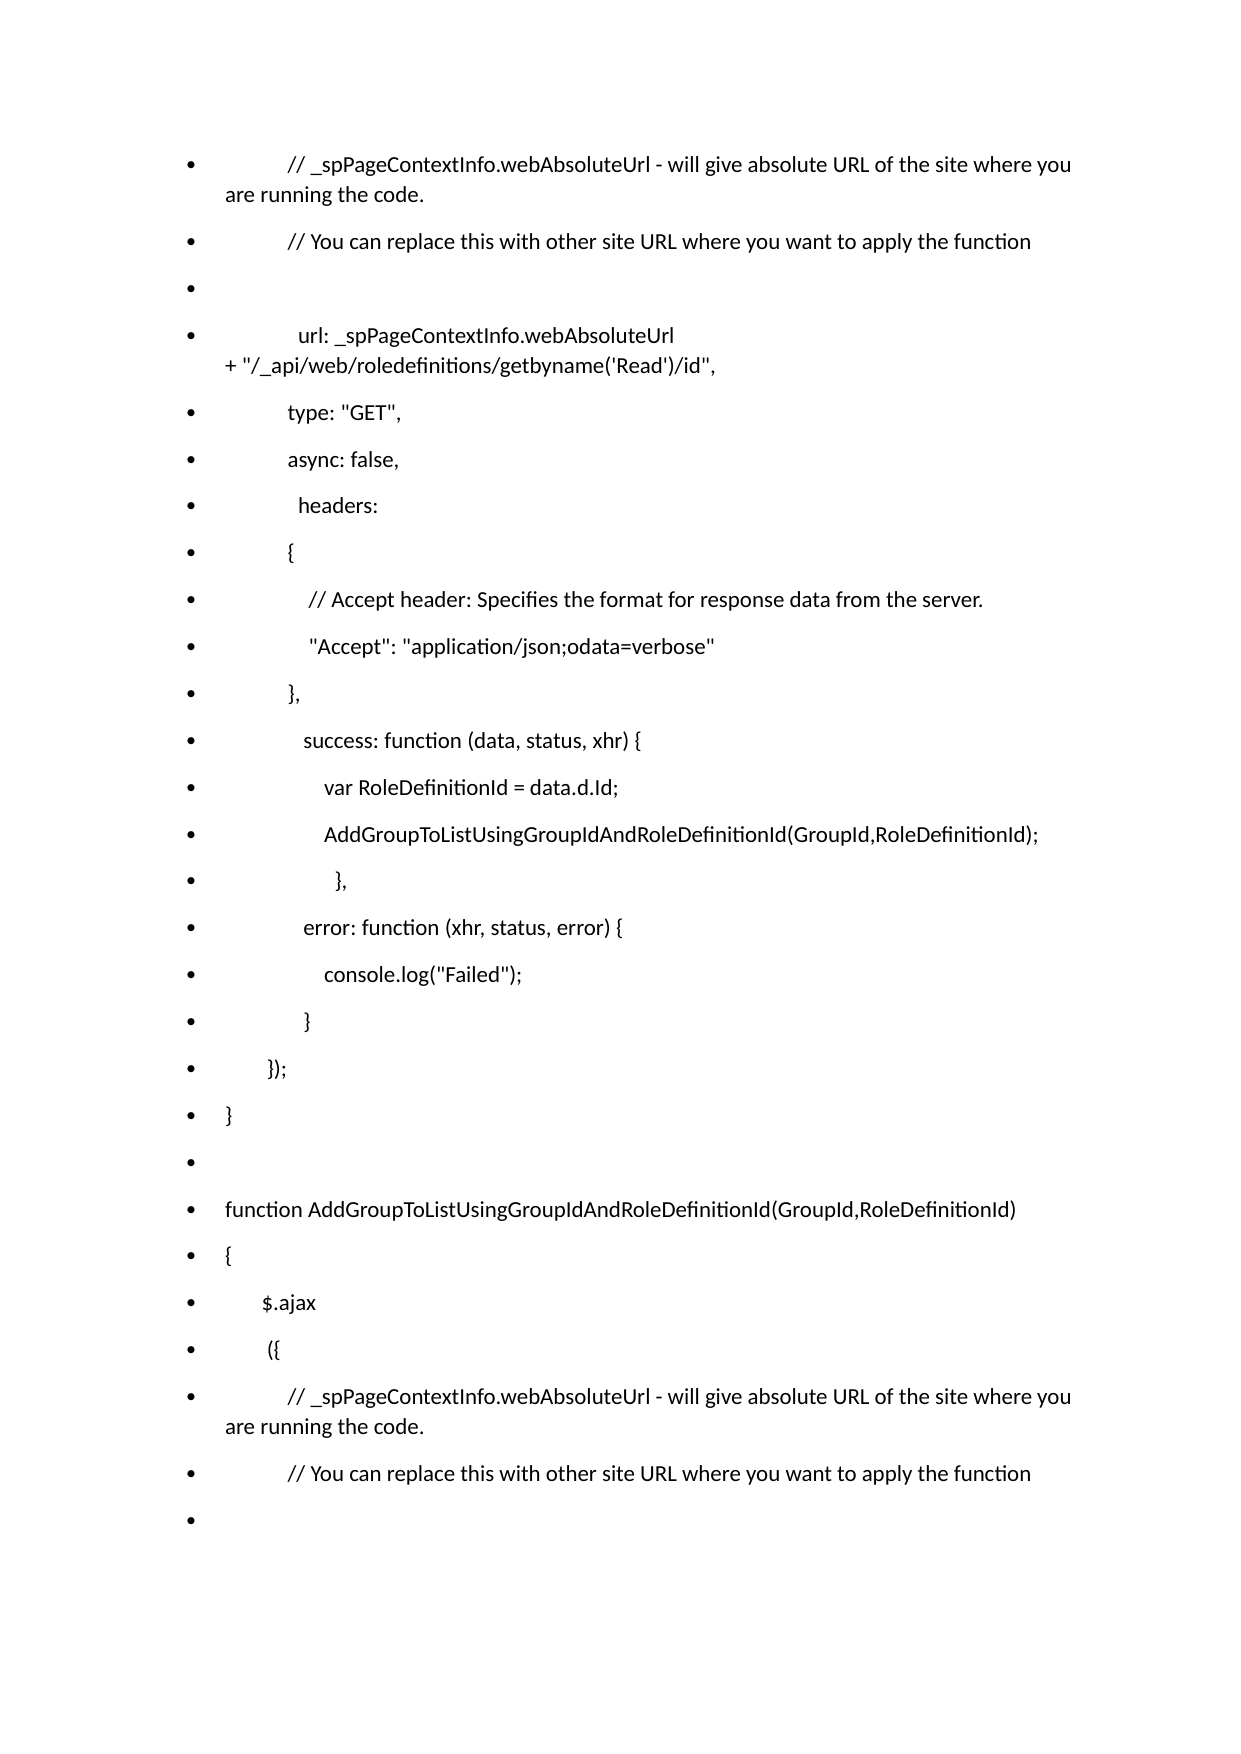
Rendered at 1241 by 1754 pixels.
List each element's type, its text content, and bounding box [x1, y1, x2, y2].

list url: _spPageContextInfo.webAbsoluteUrl + "/_api/web/roledefinitions/getbyname('Read')/id", [187, 321, 1090, 379]
list ({ [187, 1335, 1090, 1363]
list AddGroupToListUsingGroupIdAndRoleDefinitionId(GroupId,RoleDefinitionId); [187, 820, 1090, 848]
list type: "GET", [187, 398, 1090, 426]
list var RoleDefinitionId = data.d.Id; [187, 773, 1090, 801]
list success: function (data, status, xhr) { [187, 726, 1090, 754]
list { [187, 1242, 1090, 1270]
list { [187, 538, 1090, 567]
list // _spPageContextInfo.webAbsoluteUrl - will give absolute URL of the site where you are running the code. [187, 1382, 1090, 1441]
list // You can replace this with other site URL where you want to apply the function [187, 1459, 1090, 1487]
list }, [187, 867, 1090, 895]
list // Accept header: Specifies the format for response data from the server. [187, 585, 1090, 613]
list // _spPageContextInfo.webAbsoluteUrl - will give absolute URL of the site where you are running the code. [187, 150, 1090, 208]
list } [187, 1101, 1090, 1129]
list }); [187, 1054, 1090, 1082]
list function AddGroupToListUsingGroupIdAndRoleDefinitionId(GroupId,RoleDefinitionId) [187, 1195, 1090, 1223]
list error: function (xhr, status, error) { [187, 913, 1090, 942]
list // You can replace this with other site URL where you want to apply the function [187, 227, 1090, 255]
list $.ajax [187, 1288, 1090, 1317]
list console.log("Failed"); [187, 960, 1090, 988]
list "Accept": "application/json;odata=verbose" [187, 632, 1090, 660]
list }, [187, 679, 1090, 707]
list headers: [187, 492, 1090, 520]
list } [187, 1007, 1090, 1035]
list async: false, [187, 445, 1090, 473]
